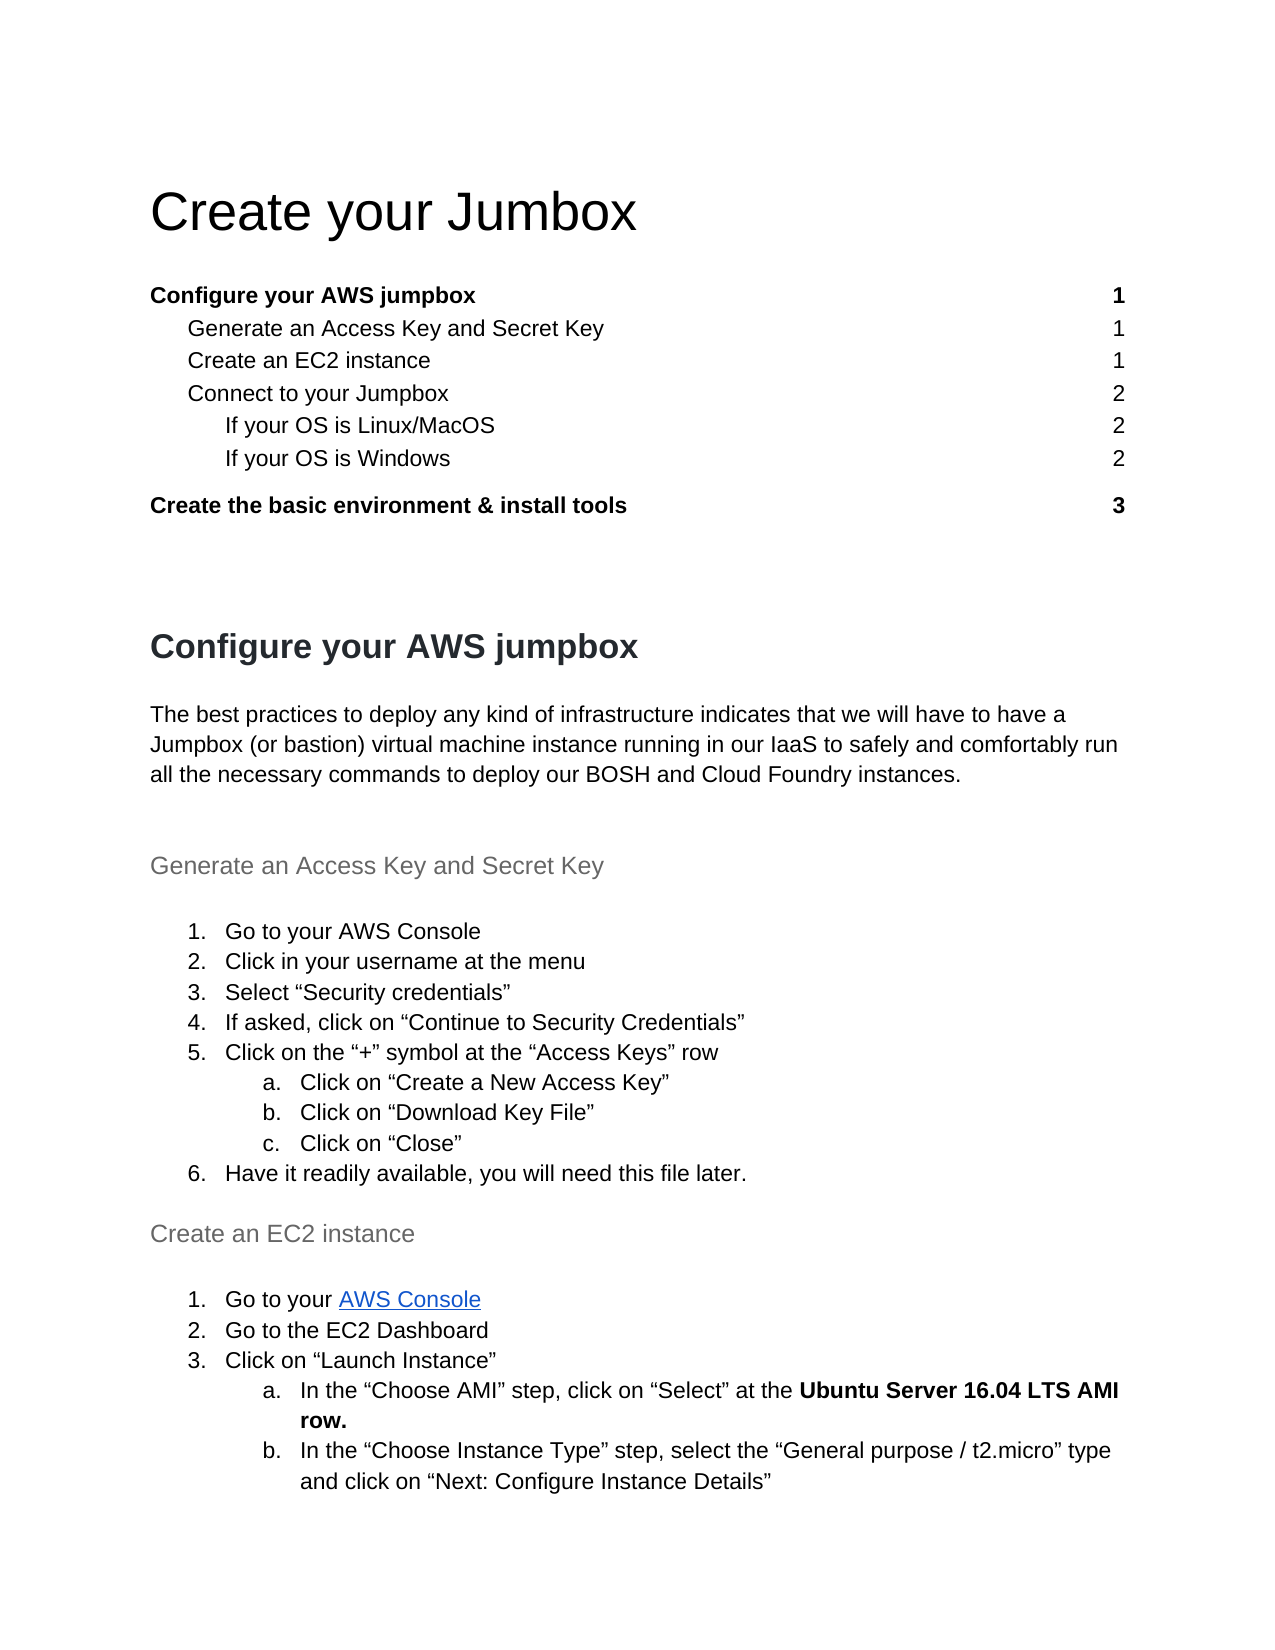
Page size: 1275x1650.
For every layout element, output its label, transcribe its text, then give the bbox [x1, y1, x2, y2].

subtitle Generate an Access Key and Secret Key [150, 851, 1125, 879]
list In the “Choose AMI” step, click on “Select” at the Ubuntu Server 16.04 LTS AMI row. [262, 1377, 1125, 1434]
list Go to your AWS Console [187, 918, 1125, 944]
list Have it readily available, you will need this file later. [187, 1160, 1125, 1186]
list Click in your username at the menu [187, 948, 1125, 975]
list Click on “Launch Instance” [187, 1347, 1125, 1373]
list If asked, click on “Continue to Security Credentials” [187, 1009, 1125, 1035]
list Click on “Download Key File” [262, 1099, 1125, 1126]
subtitle Create an EC2 instance [150, 1219, 1125, 1248]
list Click on “Create a New Access Key” [262, 1069, 1125, 1096]
title Create your Jumbox [150, 179, 1125, 241]
list Click on the “+” symbol at the “Access Keys” row [187, 1039, 1125, 1065]
text The best practices to deploy any kind of infrastructure indicates that we will have to have a Jumpbox (or bastion) virtual machine instance running in our IaaS to safely and comfortably run all the necessary commands to deploy our BOSH and Cloud Foundry instances. [150, 701, 1125, 788]
list Go to the EC2 Dashboard [187, 1317, 1125, 1343]
subtitle Configure your AWS jumpbox [150, 626, 1125, 666]
list Select “Security credentials” [187, 978, 1125, 1005]
list Click on “Close” [262, 1129, 1125, 1156]
list Go to your AWS Console [187, 1286, 1125, 1313]
list In the “Choose Instance Type” step, select the “General purpose / t2.micro” type and click on “Next: Configure Instance Details” [262, 1437, 1125, 1494]
